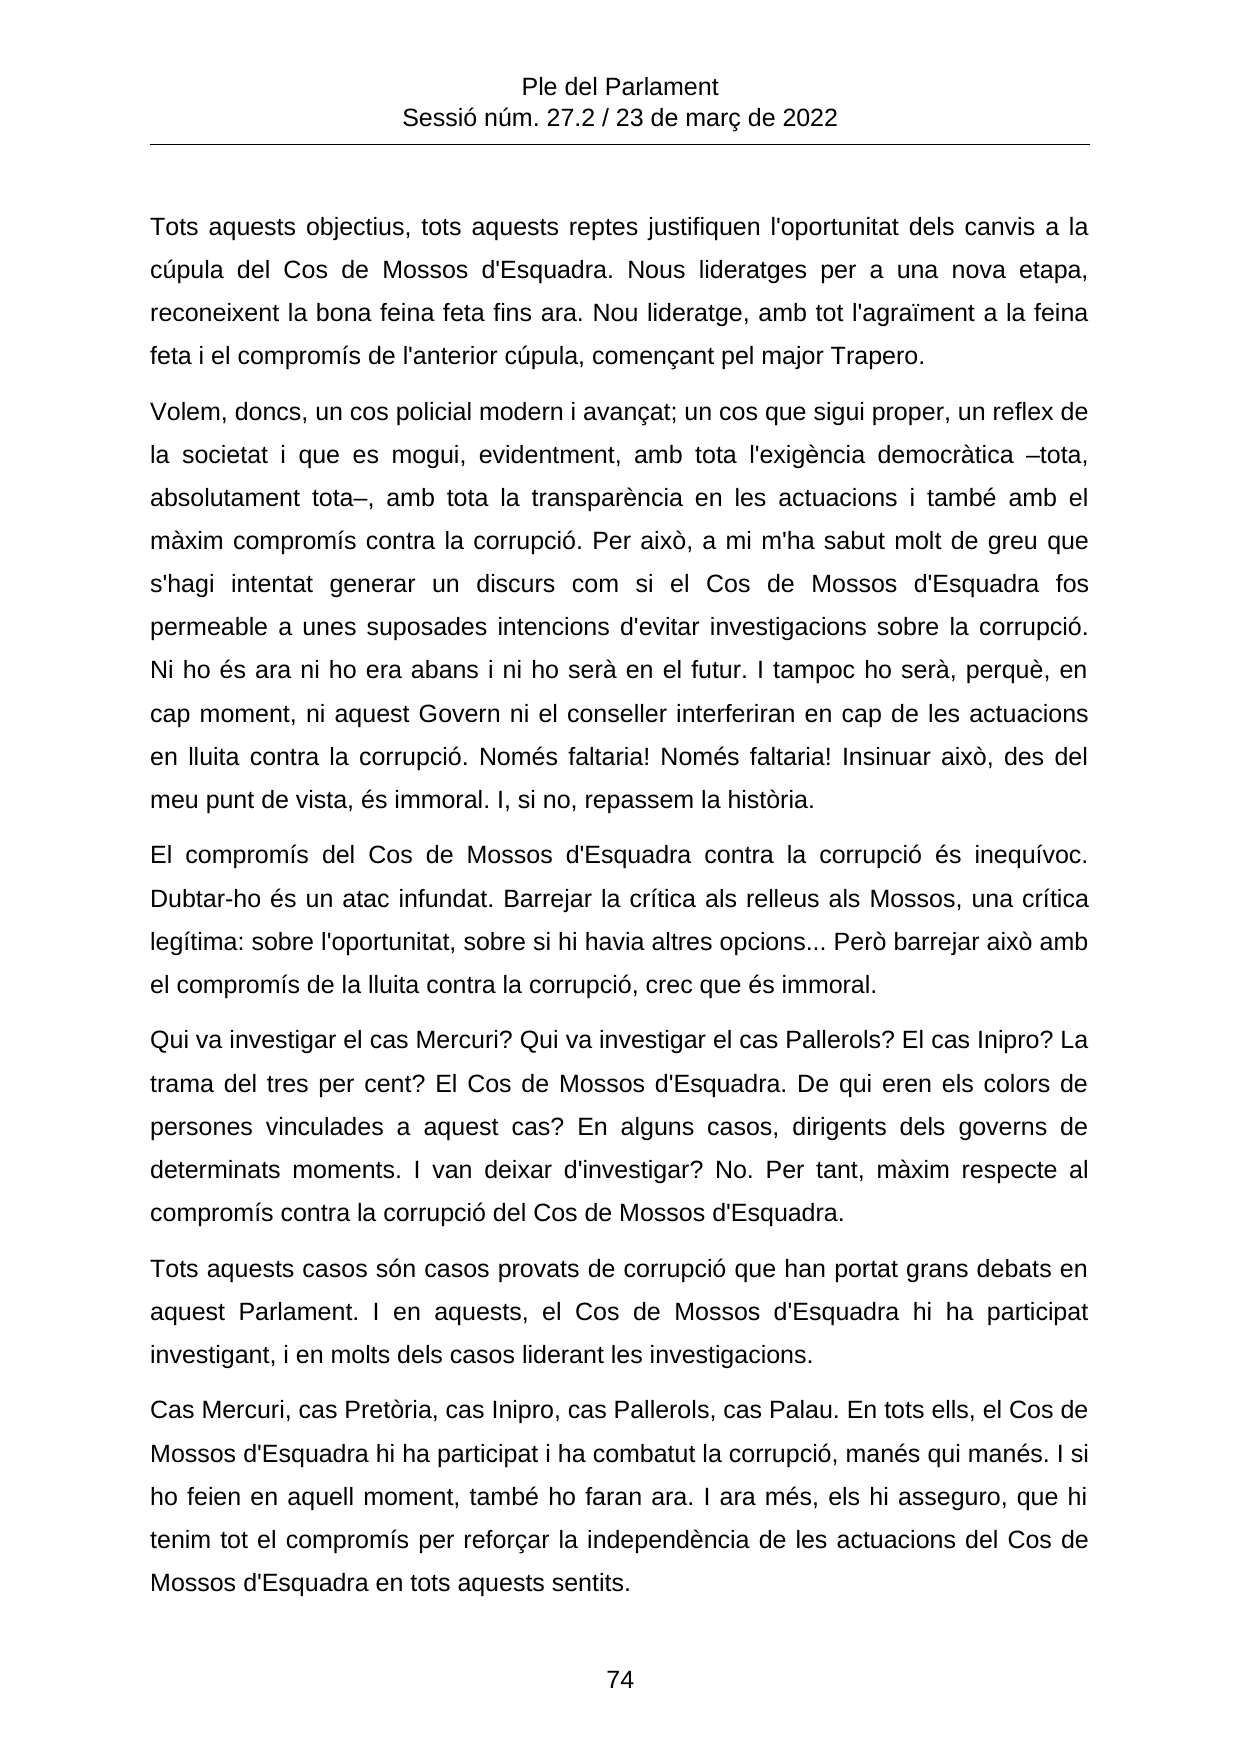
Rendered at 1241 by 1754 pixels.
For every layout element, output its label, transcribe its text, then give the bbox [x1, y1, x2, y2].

text Cas Mercuri, cas Pretòria, cas Inipro, cas Pallerols, cas Palau. En tots ells, el Cos de Mossos d'Esquadra hi ha participat i ha combatut la corrupció, manés qui manés. I si ho feien en aquell moment, també ho faran ara. I ara més, els hi asseguro, que hi tenim tot el compromís per reforçar la independència de les actuacions del Cos de Mossos d'Esquadra en tots aquests sentits. [150, 1396, 1090, 1597]
text Volem, doncs, un cos policial modern i avançat; un cos que sigui proper, un reflex de la societat i que es mogui, evidentment, amb tota l'exigència democràtica –tota, absolutament tota–, amb tota la transparència en les actuacions i també amb el màxim compromís contra la corrupció. Per això, a mi m'ha sabut molt de greu que s'hagi intentat generar un discurs com si el Cos de Mossos d'Esquadra fos permeable a unes suposades intencions d'evitar investigacions sobre la corrupció. Ni ho és ara ni ho era abans i ni ho serà en el futur. I tampoc ho serà, perquè, en cap moment, ni aquest Govern ni el conseller interferiran en cap de les actuacions en lluita contra la corrupció. Només faltaria! Només faltaria! Insinuar això, des del meu punt de vista, és immoral. I, si no, repassem la història. [150, 397, 1090, 814]
text Qui va investigar el cas Mercuri? Qui va investigar el cas Pallerols? El cas Inipro? La trama del tres per cent? El Cos de Mossos d'Esquadra. De qui eren els colors de persones vinculades a aquest cas? En alguns casos, dirigents dels governs de determinats moments. I van deixar d'investigar? No. Per tant, màxim respecte al compromís contra la corrupció del Cos de Mossos d'Esquadra. [150, 1026, 1090, 1227]
text El compromís del Cos de Mossos d'Esquadra contra la corrupció és inequívoc. Dubtar-ho és un atac infundat. Barrejar la crítica als relleus als Mossos, una crítica legítima: sobre l'oportunitat, sobre si hi havia altres opcions... Però barrejar això amb el compromís de la lluita contra la corrupció, crec que és immoral. [150, 841, 1090, 999]
text Tots aquests objectius, tots aquests reptes justifiquen l'oportunitat dels canvis a la cúpula del Cos de Mossos d'Esquadra. Nous lideratges per a una nova etapa, reconeixent la bona feina feta fins ara. Nou lideratge, amb tot l'agraïment a la feina feta i el compromís de l'anterior cúpula, començant pel major Trapero. [150, 212, 1090, 370]
text Tots aquests casos són casos provats de corrupció que han portat grans debats en aquest Parlament. I en aquests, el Cos de Mossos d'Esquadra hi ha participat investigant, i en molts dels casos liderant les investigacions. [150, 1254, 1090, 1369]
